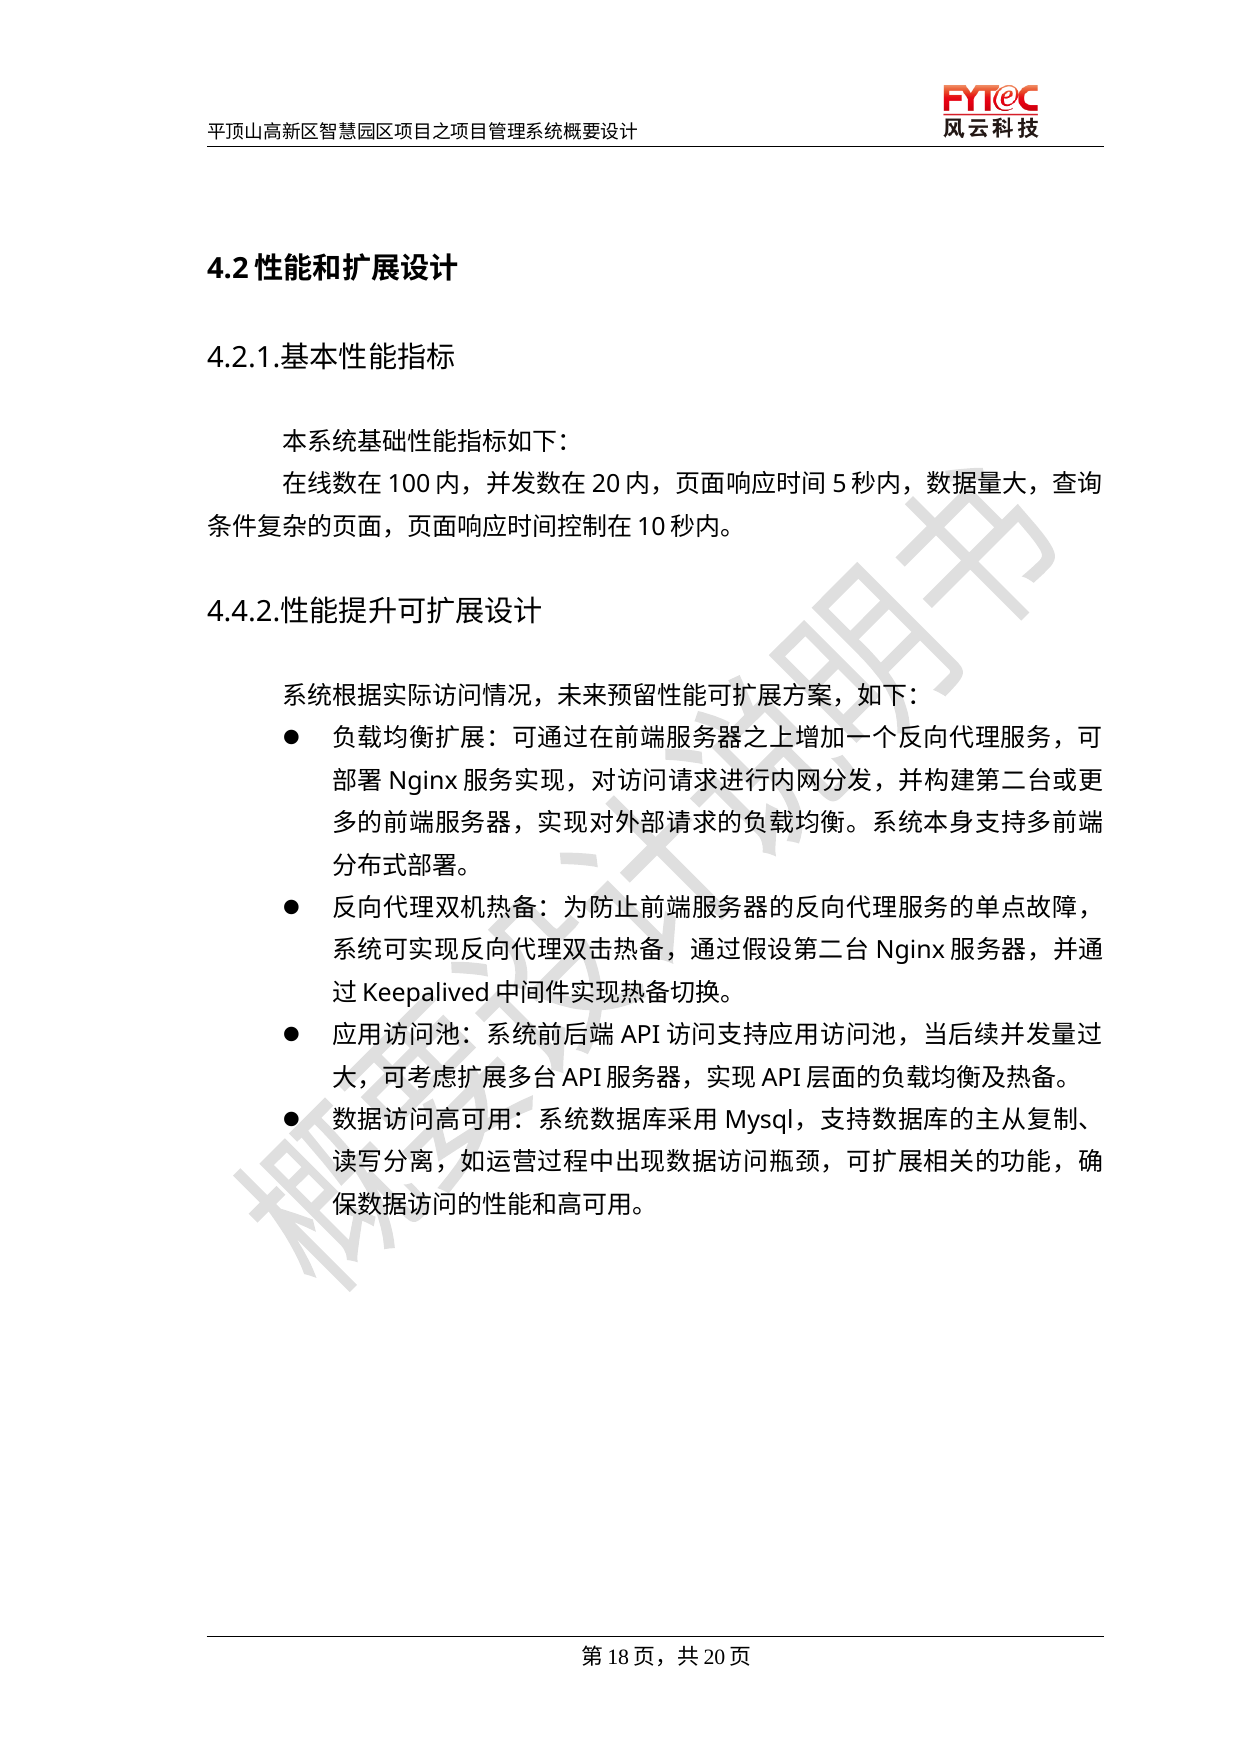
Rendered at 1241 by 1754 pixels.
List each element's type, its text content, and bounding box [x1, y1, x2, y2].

list 反向代理双机热备：为防止前端服务器的反向代理服务的单点故障，系统可实现反向代理双击热备，通过假设第二台Nginx服务器，并通过Keepalived中间件实现热备切换。 [282, 884, 1104, 1012]
list 应用访问池：系统前后端API访问支持应用访问池，当后续并发量过大，可考虑扩展多台API服务器，实现API层面的负载均衡及热备。 [282, 1012, 1104, 1096]
text 系统根据实际访问情况，未来预留性能可扩展方案，如下： [207, 672, 1104, 715]
text 在线数在100内，并发数在20内，页面响应时间5秒内，数据量大，查询条件复杂的页面，页面响应时间控制在10秒内。 [207, 461, 1104, 545]
picture [940, 84, 1042, 139]
list 数据访问高可用：系统数据库采用Mysql，支持数据库的主从复制、读写分离，如运营过程中出现数据访问瓶颈，可扩展相关的功能，确保数据访问的性能和高可用。 [282, 1096, 1104, 1224]
subtitle 4.4.2.性能提升可扩展设计 [207, 588, 1104, 630]
text 本系统基础性能指标如下： [207, 418, 1104, 461]
subtitle 4.2.1.基本性能指标 [207, 333, 1104, 376]
list 4.2性能和扩展设计 [207, 245, 1104, 287]
list 负载均衡扩展：可通过在前端服务器之上增加一个反向代理服务，可部署Nginx服务实现，对访问请求进行内网分发，并构建第二台或更多的前端服务器，实现对外部请求的负载均衡。系统本身支持多前端分布式部署。 [282, 715, 1104, 884]
